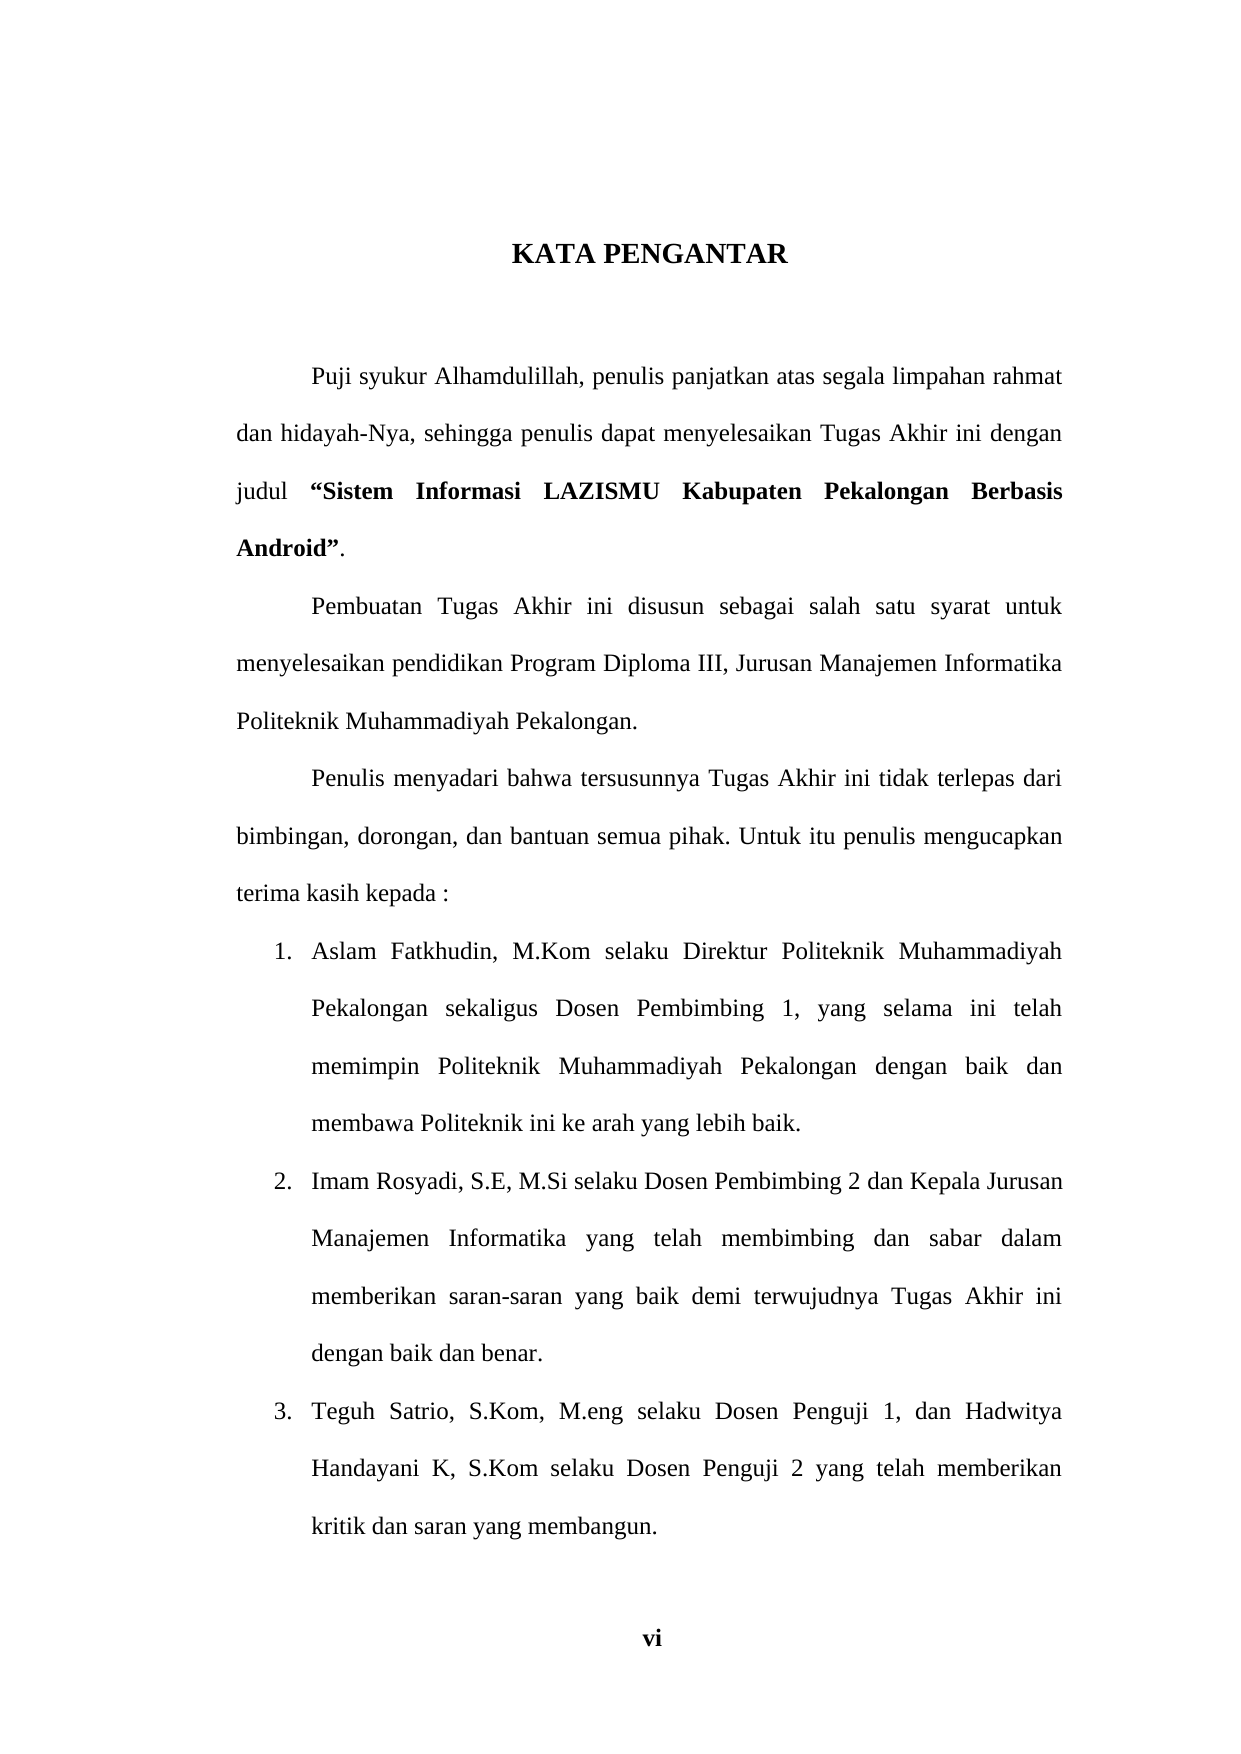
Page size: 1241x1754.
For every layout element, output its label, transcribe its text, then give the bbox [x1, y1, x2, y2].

list Teguh Satrio, S.Kom, M.eng selaku Dosen Penguji 1, dan Hadwitya Handayani K, S.Kom selaku Dosen Penguji 2 yang telah memberikan kritik dan saran yang membangun. [274, 1396, 1063, 1539]
text Pembuatan Tugas Akhir ini disusun sebagai salah satu syarat untuk menyelesaikan pendidikan Program Diploma III, Jurusan Manajemen Informatika Politeknik Muhammadiyah Pekalongan. [236, 591, 1063, 734]
text KATA PENGANTAR [236, 236, 1063, 270]
text Puji syukur Alhamdulillah, penulis panjatkan atas segala limpahan rahmat dan hidayah-Nya, sehingga penulis dapat menyelesaikan Tugas Akhir ini dengan judul “Sistem Informasi LAZISMU Kabupaten Pekalongan Berbasis Android”. [236, 361, 1063, 562]
list Imam Rosyadi, S.E, M.Si selaku Dosen Pembimbing 2 dan Kepala Jurusan Manajemen Informatika yang telah membimbing dan sabar dalam memberikan saran-saran yang baik demi terwujudnya Tugas Akhir ini dengan baik dan benar. [274, 1166, 1063, 1367]
text Penulis menyadari bahwa tersusunnya Tugas Akhir ini tidak terlepas dari bimbingan, dorongan, dan bantuan semua pihak. Untuk itu penulis mengucapkan terima kasih kepada : [236, 763, 1063, 907]
list Aslam Fatkhudin, M.Kom selaku Direktur Politeknik Muhammadiyah Pekalongan sekaligus Dosen Pembimbing 1, yang selama ini telah memimpin Politeknik Muhammadiyah Pekalongan dengan baik dan membawa Politeknik ini ke arah yang lebih baik. [274, 936, 1063, 1137]
